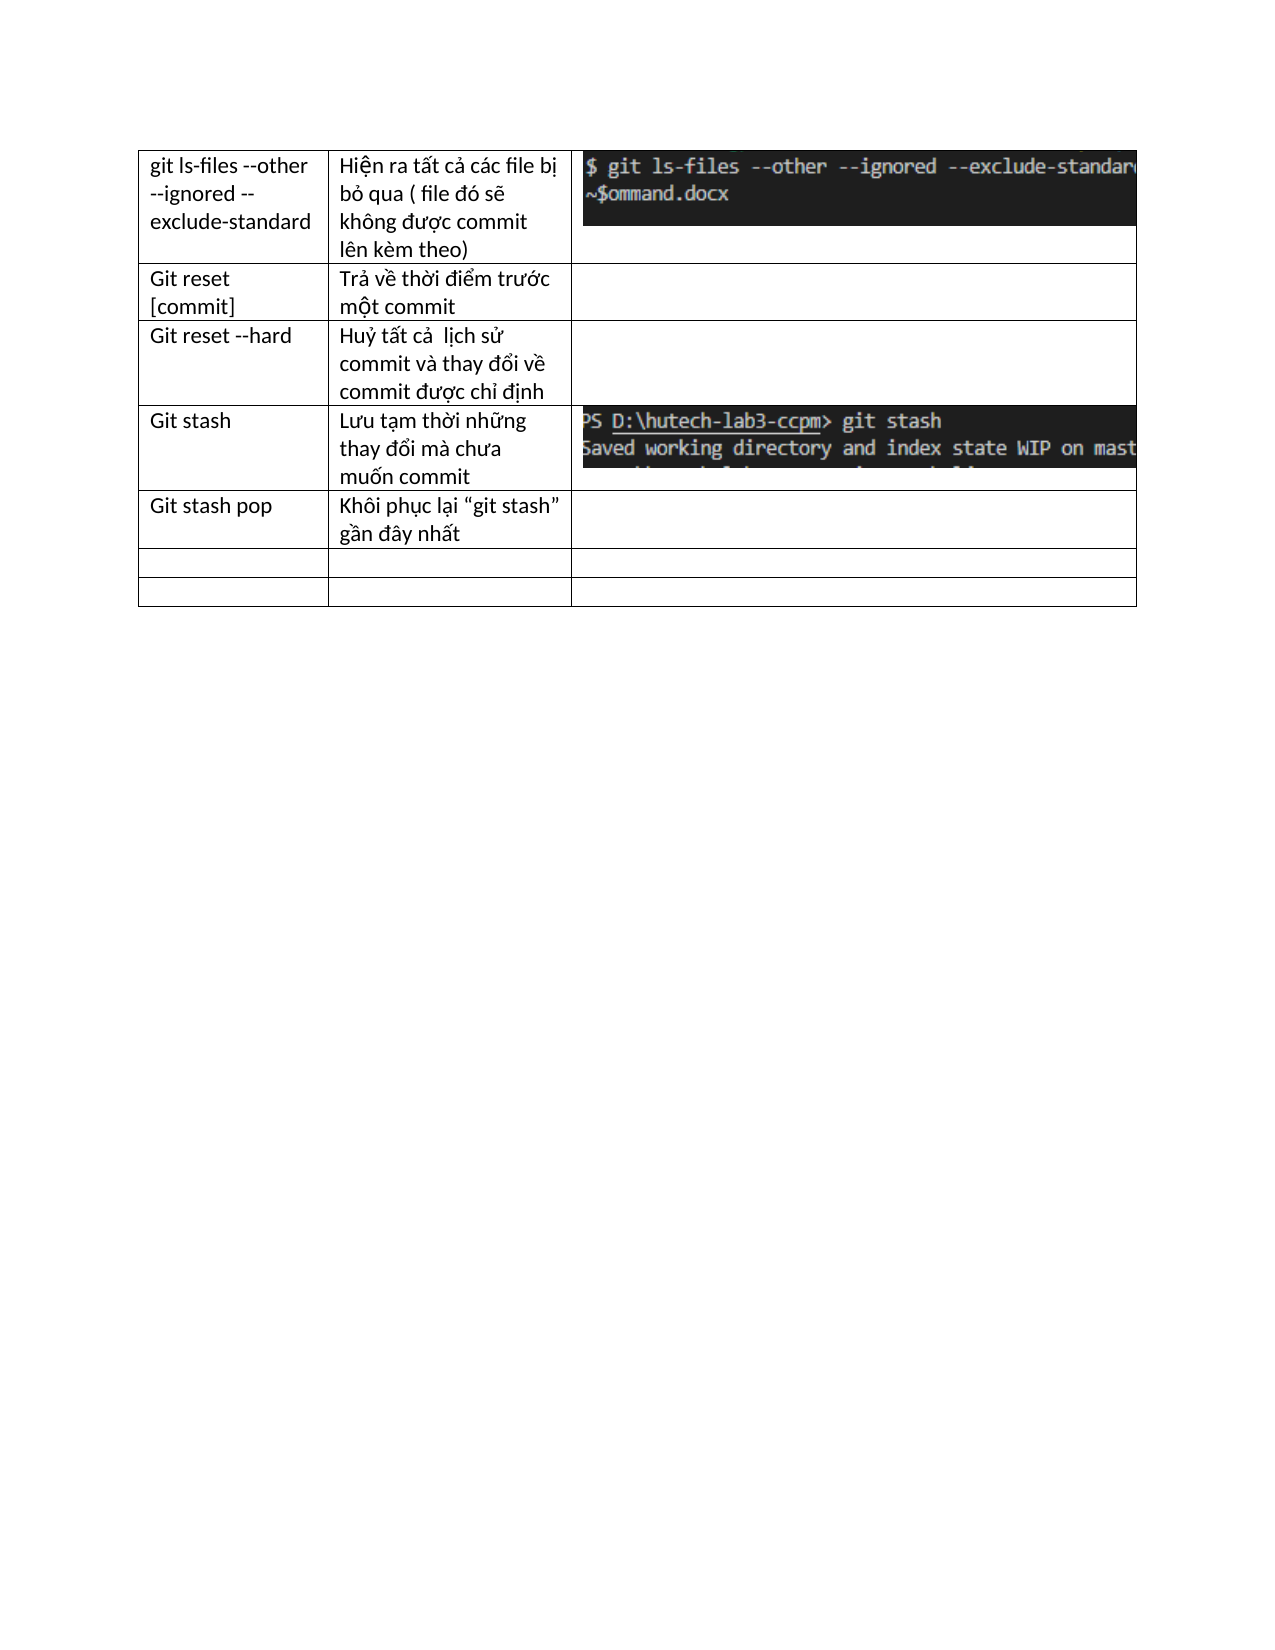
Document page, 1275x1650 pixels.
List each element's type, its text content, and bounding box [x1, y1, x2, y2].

table_cell [572, 151, 1136, 263]
table_cell Trả về thời điểm trước một commit [329, 264, 571, 320]
table_cell Huỷ tất cả lịch sử commit và thay đổi về commit được chỉ định [329, 321, 571, 405]
table_cell [572, 549, 1136, 577]
table_cell [572, 491, 1136, 547]
table_cell [572, 578, 1136, 606]
table_cell [572, 406, 1136, 490]
table_cell Git reset --hard [139, 321, 328, 405]
table_cell [329, 578, 571, 606]
table_cell Khôi phục lại “git stash” gần đây nhất [329, 491, 571, 547]
table_cell [572, 264, 1136, 320]
picture [583, 406, 1137, 468]
table_cell [572, 321, 1136, 405]
table_cell Git stash [139, 406, 328, 490]
table_cell Git stash pop [139, 491, 328, 547]
table_cell Git reset [commit] [139, 264, 328, 320]
table_cell [139, 578, 328, 606]
table_cell git ls-files --other --ignored --exclude-standard [139, 151, 328, 263]
table_cell [139, 549, 328, 577]
table_cell [329, 549, 571, 577]
table_cell Lưu tạm thời những thay đổi mà chưa muốn commit [329, 406, 571, 490]
picture [583, 151, 1137, 226]
table_cell Hiện ra tất cả các file bị bỏ qua ( file đó sẽ không được commit lên kèm theo) [329, 151, 571, 263]
